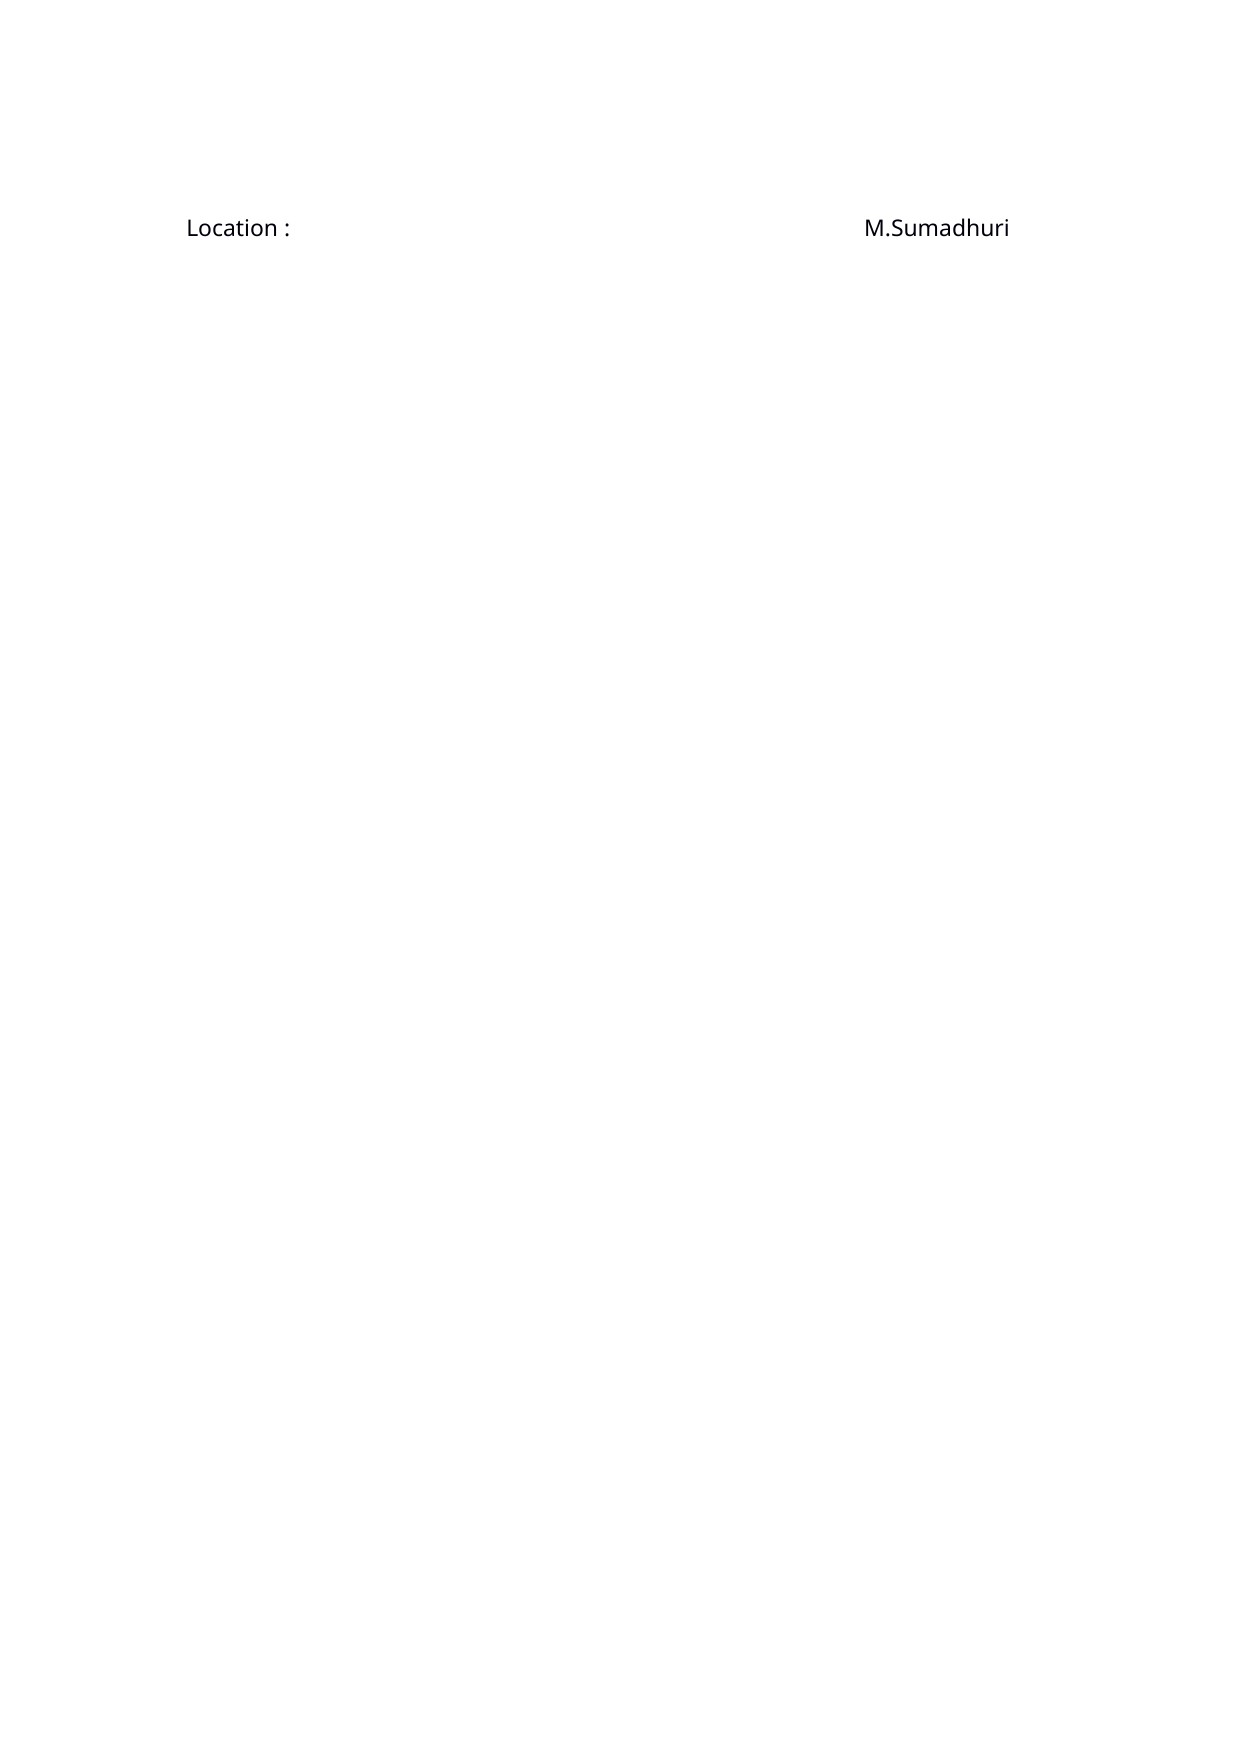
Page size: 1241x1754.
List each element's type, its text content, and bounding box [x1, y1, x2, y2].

text Location : M.Sumadhuri [186, 212, 1142, 243]
